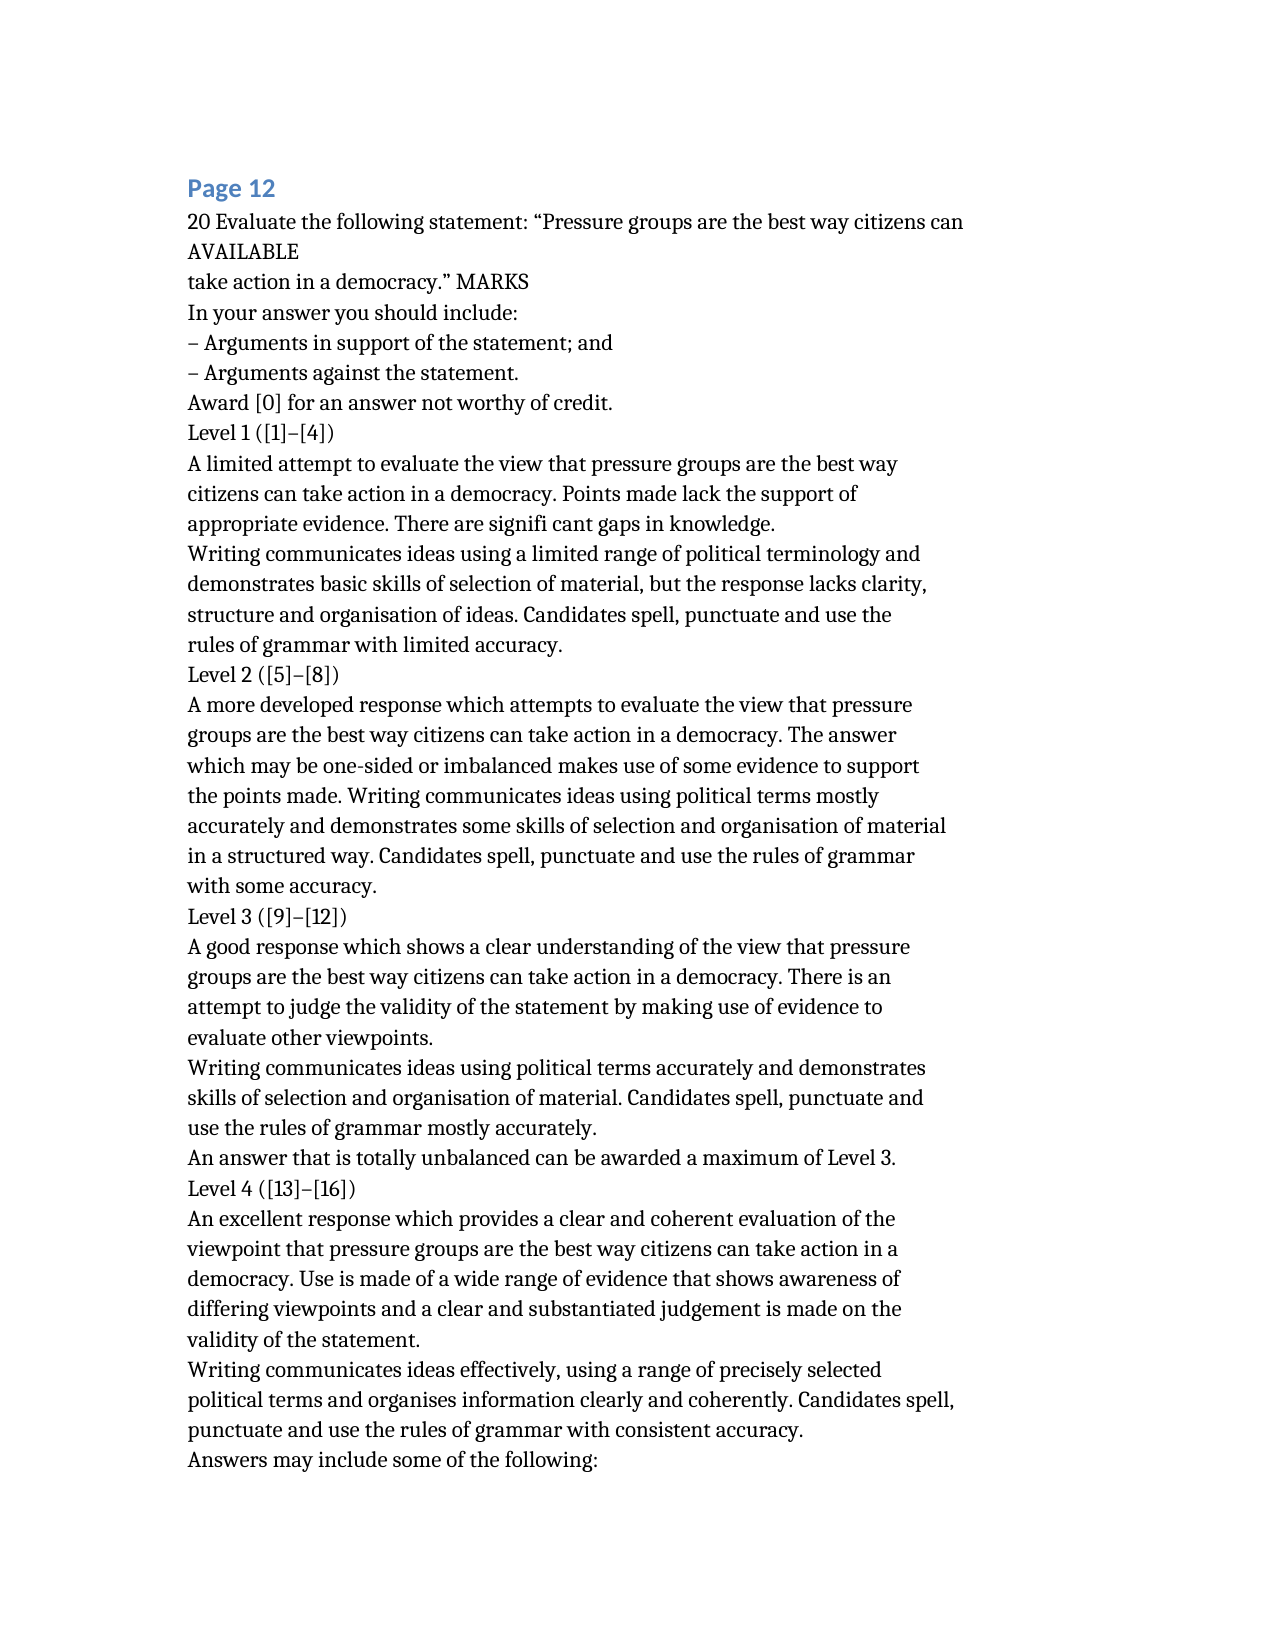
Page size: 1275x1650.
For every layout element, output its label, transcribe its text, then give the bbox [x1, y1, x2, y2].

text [187, 209, 1087, 1474]
subtitle Page 12 [187, 171, 1087, 204]
